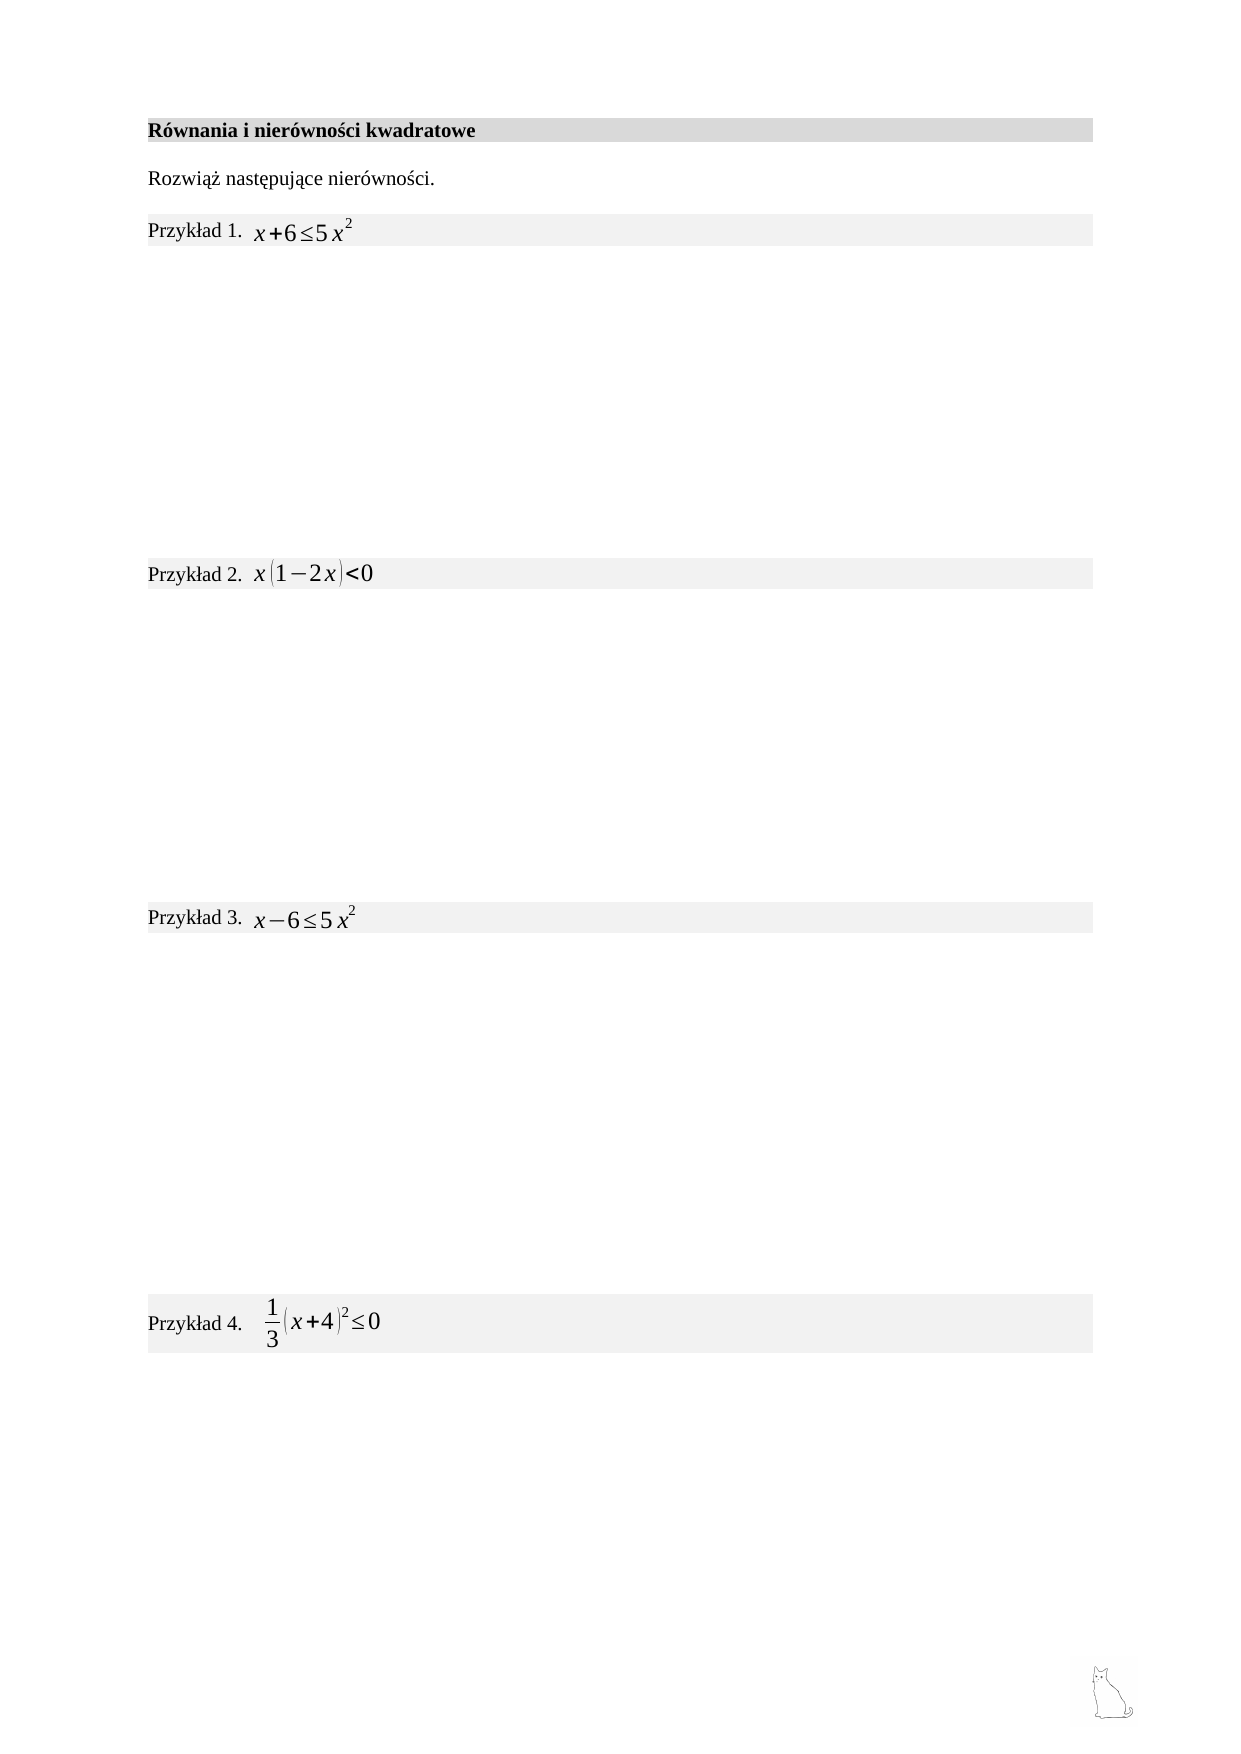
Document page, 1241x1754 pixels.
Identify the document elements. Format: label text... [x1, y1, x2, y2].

text Przykład 3. [148, 902, 1093, 933]
text Przykład 4. [148, 1294, 1093, 1353]
text Równania i nierówności kwadratowe [148, 118, 1093, 142]
text Rozwiąż następujące nierówności. [148, 166, 1093, 190]
picture [1069, 1656, 1139, 1726]
text Przykład 1. [148, 214, 1093, 246]
text Przykład 2. [148, 558, 1093, 589]
